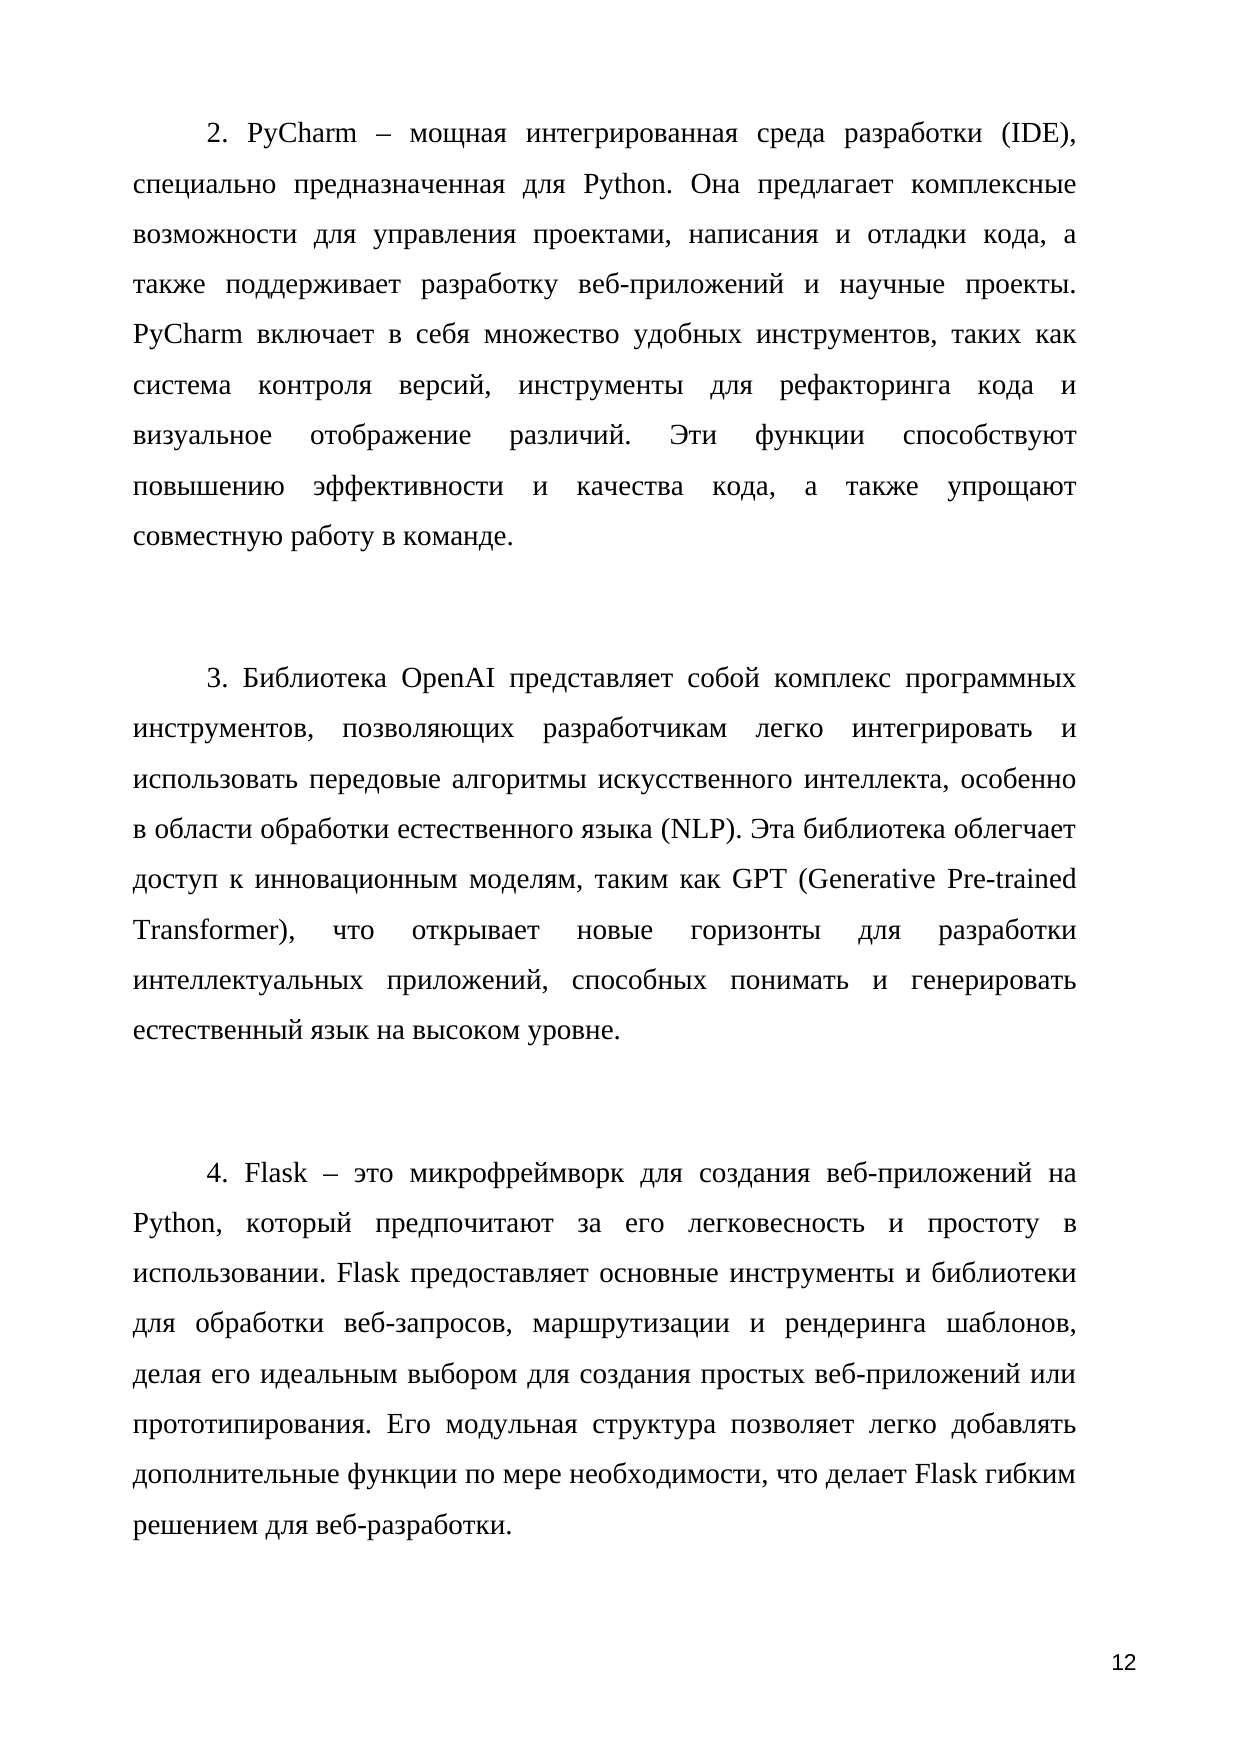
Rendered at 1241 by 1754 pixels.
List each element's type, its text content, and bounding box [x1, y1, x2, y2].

text 3. Библиотека OpenAI представляет собой комплекс программных инструментов, позволяющих разработчикам легко интегрировать и использовать передовые алгоритмы искусственного интеллекта, особенно в области обработки естественного языка (NLP). Эта библиотека облегчает доступ к инновационным моделям, таким как GPT (Generative Pre-trained Transformer), что открывает новые горизонты для разработки интеллектуальных приложений, способных понимать и генерировать естественный язык на высоком уровне. [133, 660, 1077, 1046]
text 4. Flask – это микрофреймворк для создания веб-приложений на Python, который предпочитают за его легковесность и простоту в использовании. Flask предоставляет основные инструменты и библиотеки для обработки веб-запросов, маршрутизации и рендеринга шаблонов, делая его идеальным выбором для создания простых веб-приложений или прототипирования. Его модульная структура позволяет легко добавлять дополнительные функции по мере необходимости, что делает Flask гибким решением для веб-разработки. [133, 1155, 1077, 1540]
text 2. PyCharm – мощная интегрированная среда разработки (IDE), специально предназначенная для Python. Она предлагает комплексные возможности для управления проектами, написания и отладки кода, а также поддерживает разработку веб-приложений и научные проекты. PyCharm включает в себя множество удобных инструментов, таких как система контроля версий, инструменты для рефакторинга кода и визуальное отображение различий. Эти функции способствуют повышению эффективности и качества кода, а также упрощают совместную работу в команде. [133, 115, 1077, 551]
